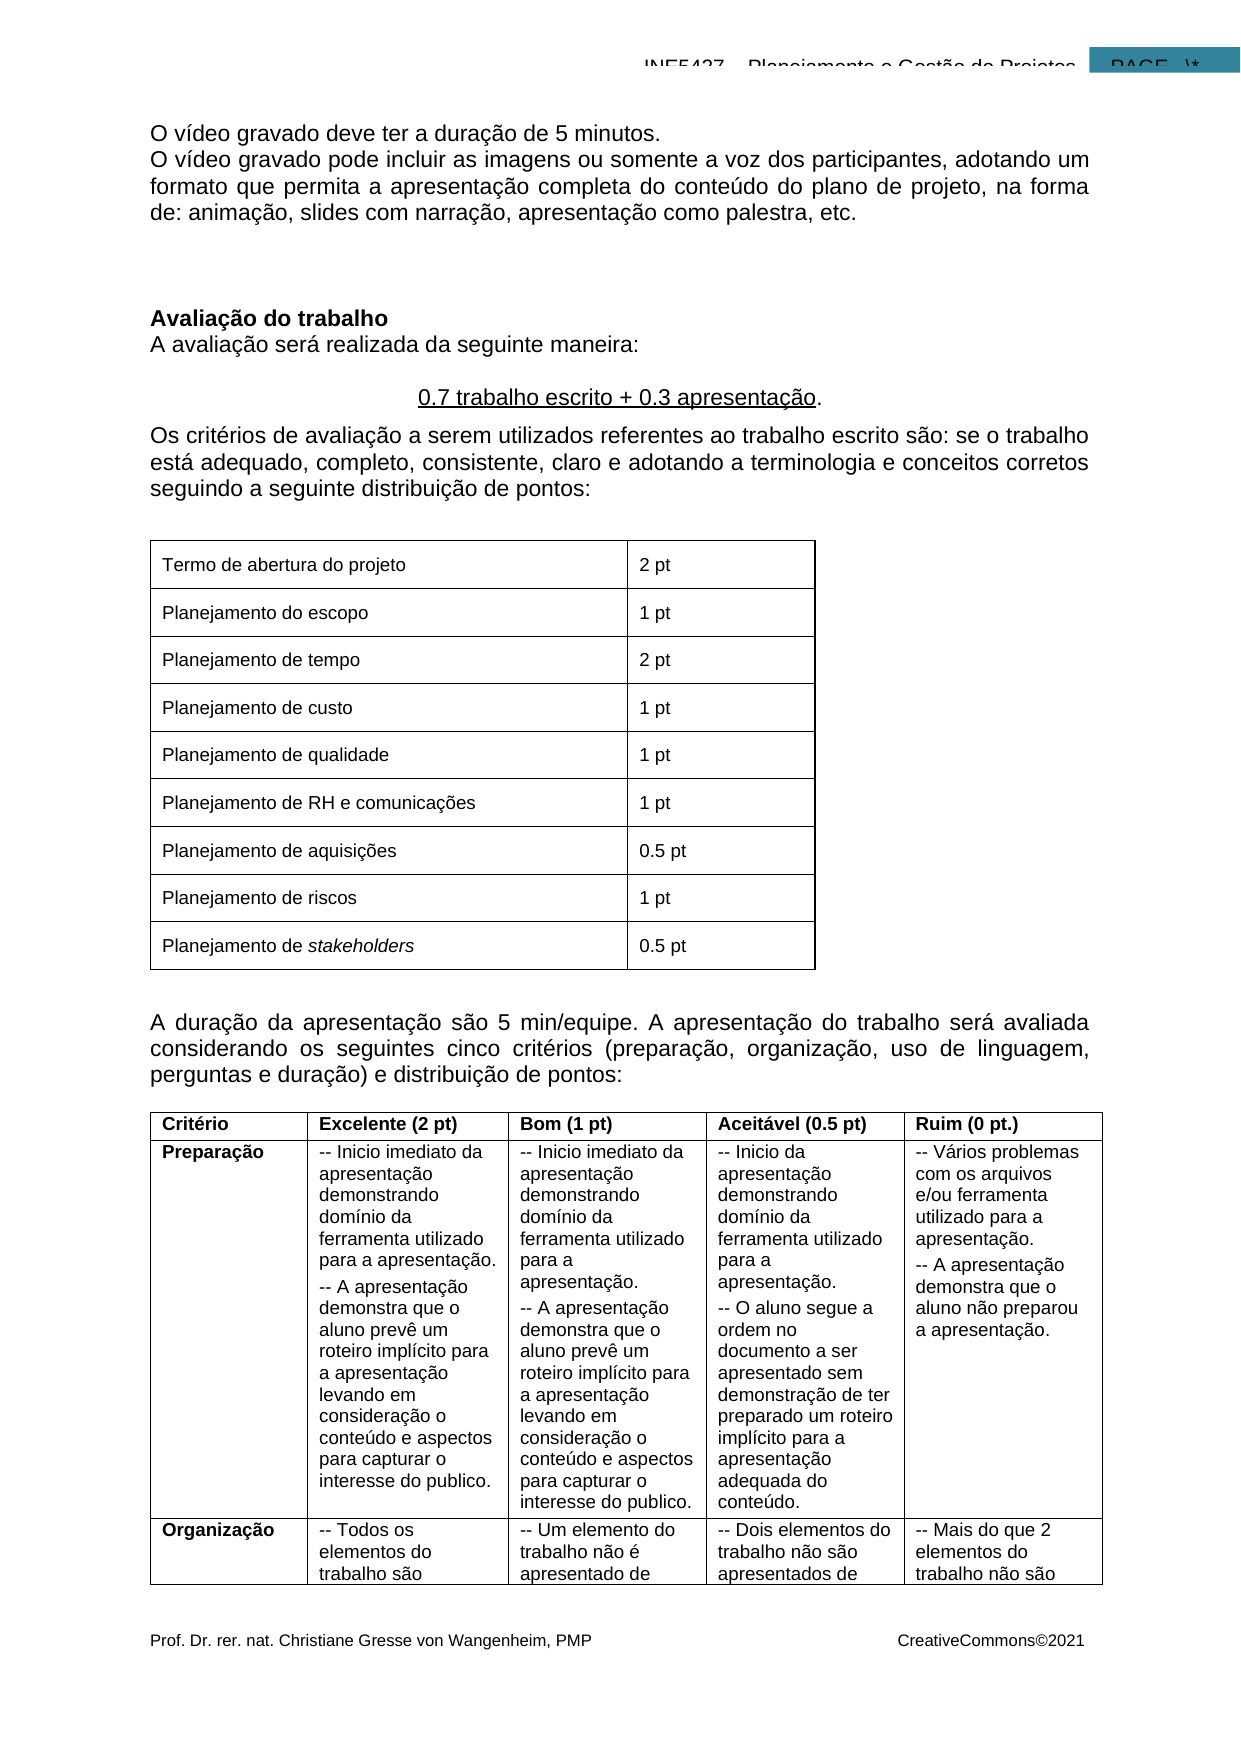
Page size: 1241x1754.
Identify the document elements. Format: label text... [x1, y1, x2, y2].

text Os critérios de avaliação a serem utilizados referentes ao trabalho escrito são: se o trabalho está adequado, completo, consistente, claro e adotando a terminologia e conceitos corretos seguindo a seguinte distribuição de pontos: [150, 422, 1090, 501]
table_cell -- Inicio imediato da apresentação demonstrando domínio da ferramenta utilizado para a apresentação. -- A apresentação demonstra que o aluno prevê um roteiro implícito para a apresentação levando em consideração o conteúdo e aspectos para capturar o interesse do publico. [509, 1141, 706, 1518]
table_cell Planejamento de stakeholders [151, 922, 627, 969]
table_cell Planejamento de tempo [151, 637, 627, 683]
table_header Termo de abertura do projeto [151, 541, 627, 588]
table_cell 2 pt [628, 637, 814, 683]
table_cell Planejamento de qualidade [151, 732, 627, 778]
table_cell Planejamento de RH e comunicações [151, 779, 627, 826]
table_cell 1 pt [628, 732, 814, 778]
table_header 2 pt [628, 541, 814, 588]
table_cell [707, 1519, 904, 1584]
table_cell Planejamento de custo [151, 684, 627, 731]
table_cell -- Inicio imediato da apresentação demonstrando domínio da ferramenta utilizado para a apresentação. -- A apresentação demonstra que o aluno prevê um roteiro implícito para a apresentação levando em consideração o conteúdo e aspectos para capturar o interesse do publico. [308, 1141, 508, 1518]
table_cell Planejamento do escopo [151, 589, 627, 636]
table_cell 0.5 pt [628, 827, 814, 873]
table_cell 1 pt [628, 875, 814, 921]
text A duração da apresentação são 5 min/equipe. A apresentação do trabalho será avaliada considerando os seguintes cinco critérios (preparação, organização, uso de linguagem, perguntas e duração) e distribuição de pontos: [150, 1009, 1090, 1088]
table_cell -- Vários problemas com os arquivos e/ou ferramenta utilizado para a apresentação. -- A apresentação demonstra que o aluno não preparou a apresentação. [905, 1141, 1102, 1518]
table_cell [308, 1519, 508, 1584]
table_cell 0.5 pt [628, 922, 814, 969]
table_header Aceitável (0.5 pt) [707, 1113, 904, 1140]
table_cell Preparação [151, 1141, 307, 1518]
table_header Ruim (0 pt.) [905, 1113, 1102, 1140]
text O vídeo gravado pode incluir as imagens ou somente a voz dos participantes, adotando um formato que permita a apresentação completa do conteúdo do plano de projeto, na forma de: animação, slides com narração, apresentação como palestra, etc. [150, 146, 1090, 225]
table_cell Organização [151, 1519, 307, 1584]
table_cell 1 pt [628, 589, 814, 636]
text Avaliação do trabalho [150, 304, 1090, 331]
table_cell Planejamento de riscos [151, 875, 627, 921]
text O vídeo gravado deve ter a duração de 5 minutos. [150, 120, 1090, 146]
table_cell -- Inicio da apresentação demonstrando domínio da ferramenta utilizado para a apresentação. -- O aluno segue a ordem no documento a ser apresentado sem demonstração de ter preparado um roteiro implícito para a apresentação adequada do conteúdo. [707, 1141, 904, 1518]
table_header Excelente (2 pt) [308, 1113, 508, 1140]
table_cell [905, 1519, 1102, 1584]
text A avaliação será realizada da seguinte maneira: [150, 331, 1090, 357]
text 0.7 trabalho escrito + 0.3 apresentação. [150, 383, 1090, 410]
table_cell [509, 1519, 706, 1584]
table_header Bom (1 pt) [509, 1113, 706, 1140]
table_cell Planejamento de aquisições [151, 827, 627, 873]
table_header Critério [151, 1113, 307, 1140]
table_cell 1 pt [628, 684, 814, 731]
table_cell 1 pt [628, 779, 814, 826]
